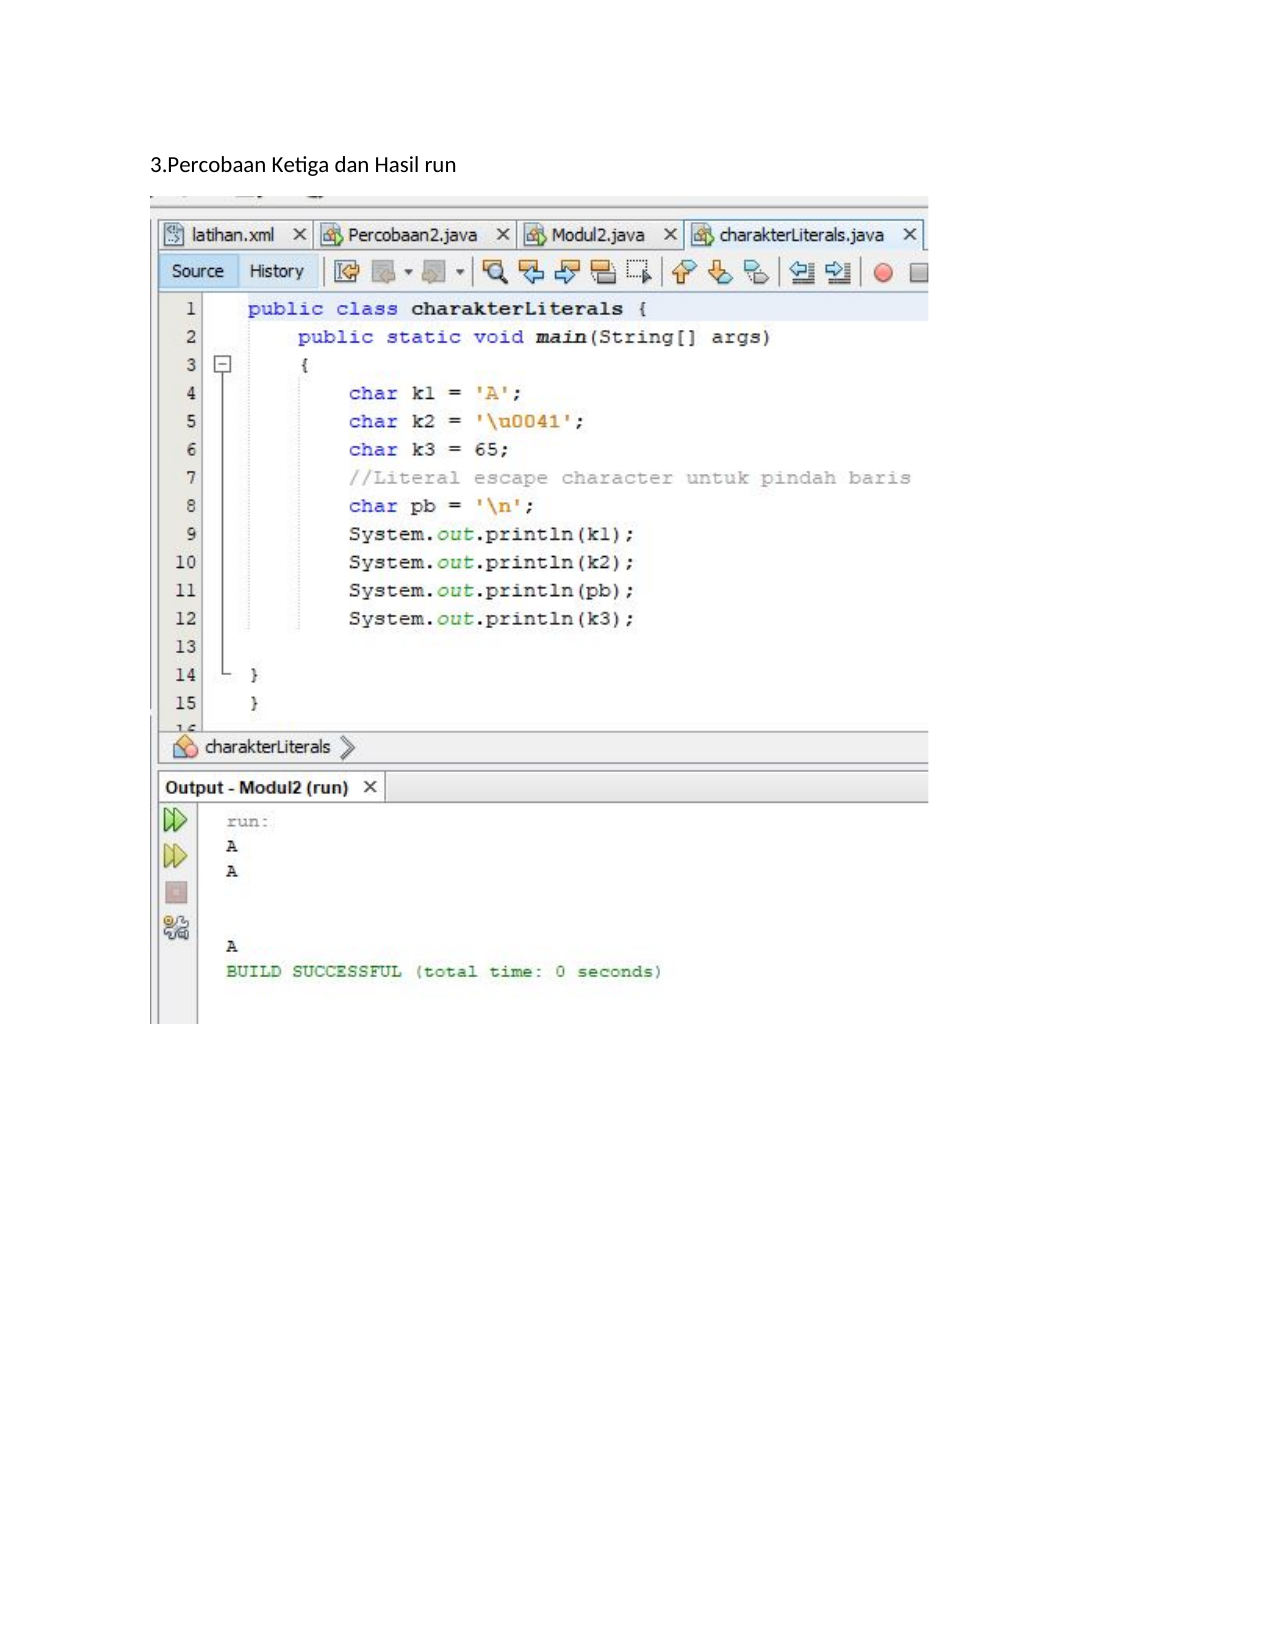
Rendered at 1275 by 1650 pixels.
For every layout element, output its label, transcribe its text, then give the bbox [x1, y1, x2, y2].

picture [150, 196, 929, 1024]
text 3.Percobaan Ketiga dan Hasil run [150, 150, 1125, 178]
